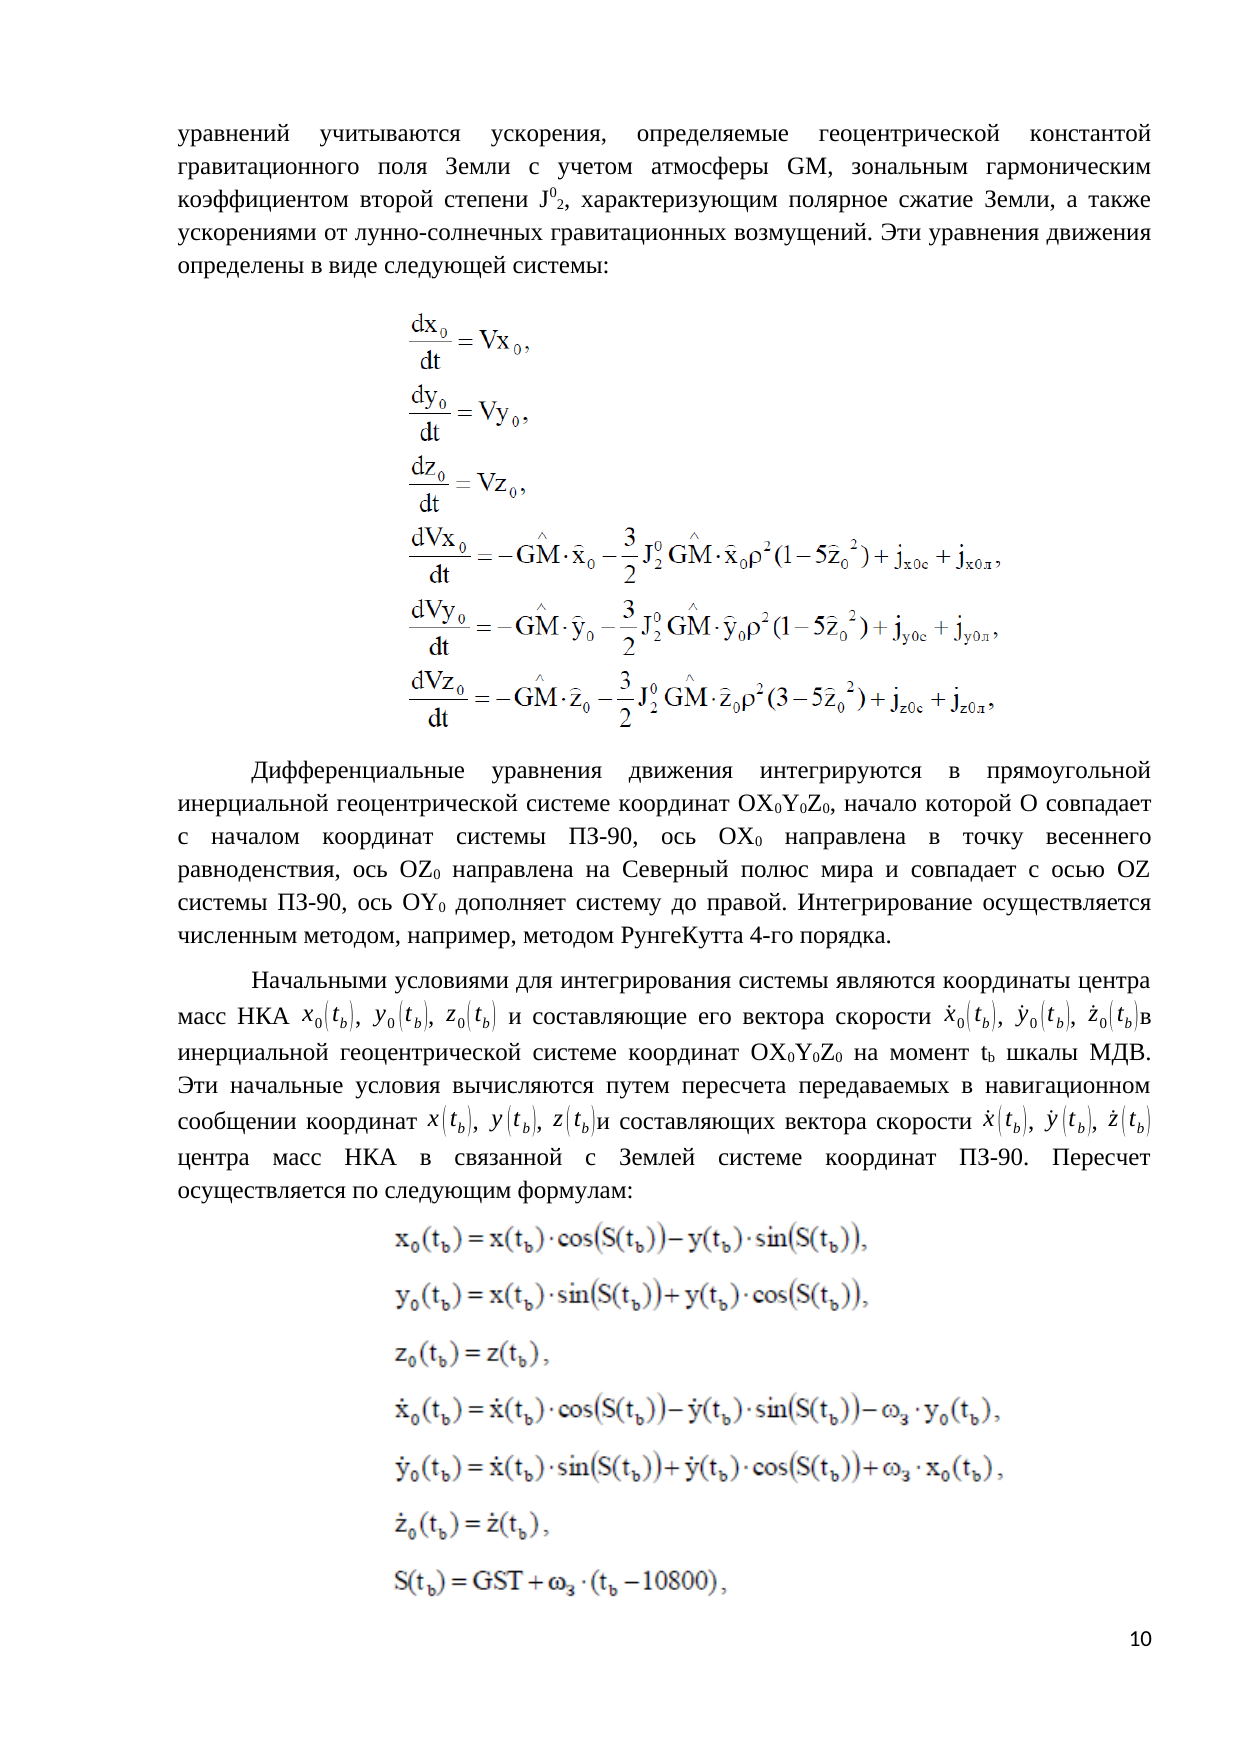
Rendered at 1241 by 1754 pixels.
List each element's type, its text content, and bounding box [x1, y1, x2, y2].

text Дифференциальные уравнения движения интегрируются в прямоугольной инерциальной геоцентрической системе координат OX0Y0Z0, начало которой О совпадает с началом координат системы ПЗ-90, ось OX0 направлена в точку весеннего равноденствия, ось OZ0 направлена на Северный полюс мира и совпадает с осью OZ системы ПЗ-90, ось OY0 дополняет систему до правой. Интегрирование осуществляется численным методом, например, методом РунгеКутта 4-го порядка. [177, 755, 1152, 948]
text Начальными условиями для интегрирования системы являются координаты центра масс НКА , , и составляющие его вектора скорости , , в инерциальной геоцентрической системе координат OX0Y0Z0 на момент tb шкалы МДВ. Эти начальные условия вычисляются путем пересчета передаваемых в навигационном сообщении координат , , и составляющих вектора скорости , , центра масс НКА в связанной с Землей системе координат ПЗ-90. Пересчет осуществляется по следующим формулам: [177, 965, 1152, 1204]
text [177, 118, 1152, 279]
picture [388, 295, 1014, 738]
picture [385, 1220, 1017, 1615]
